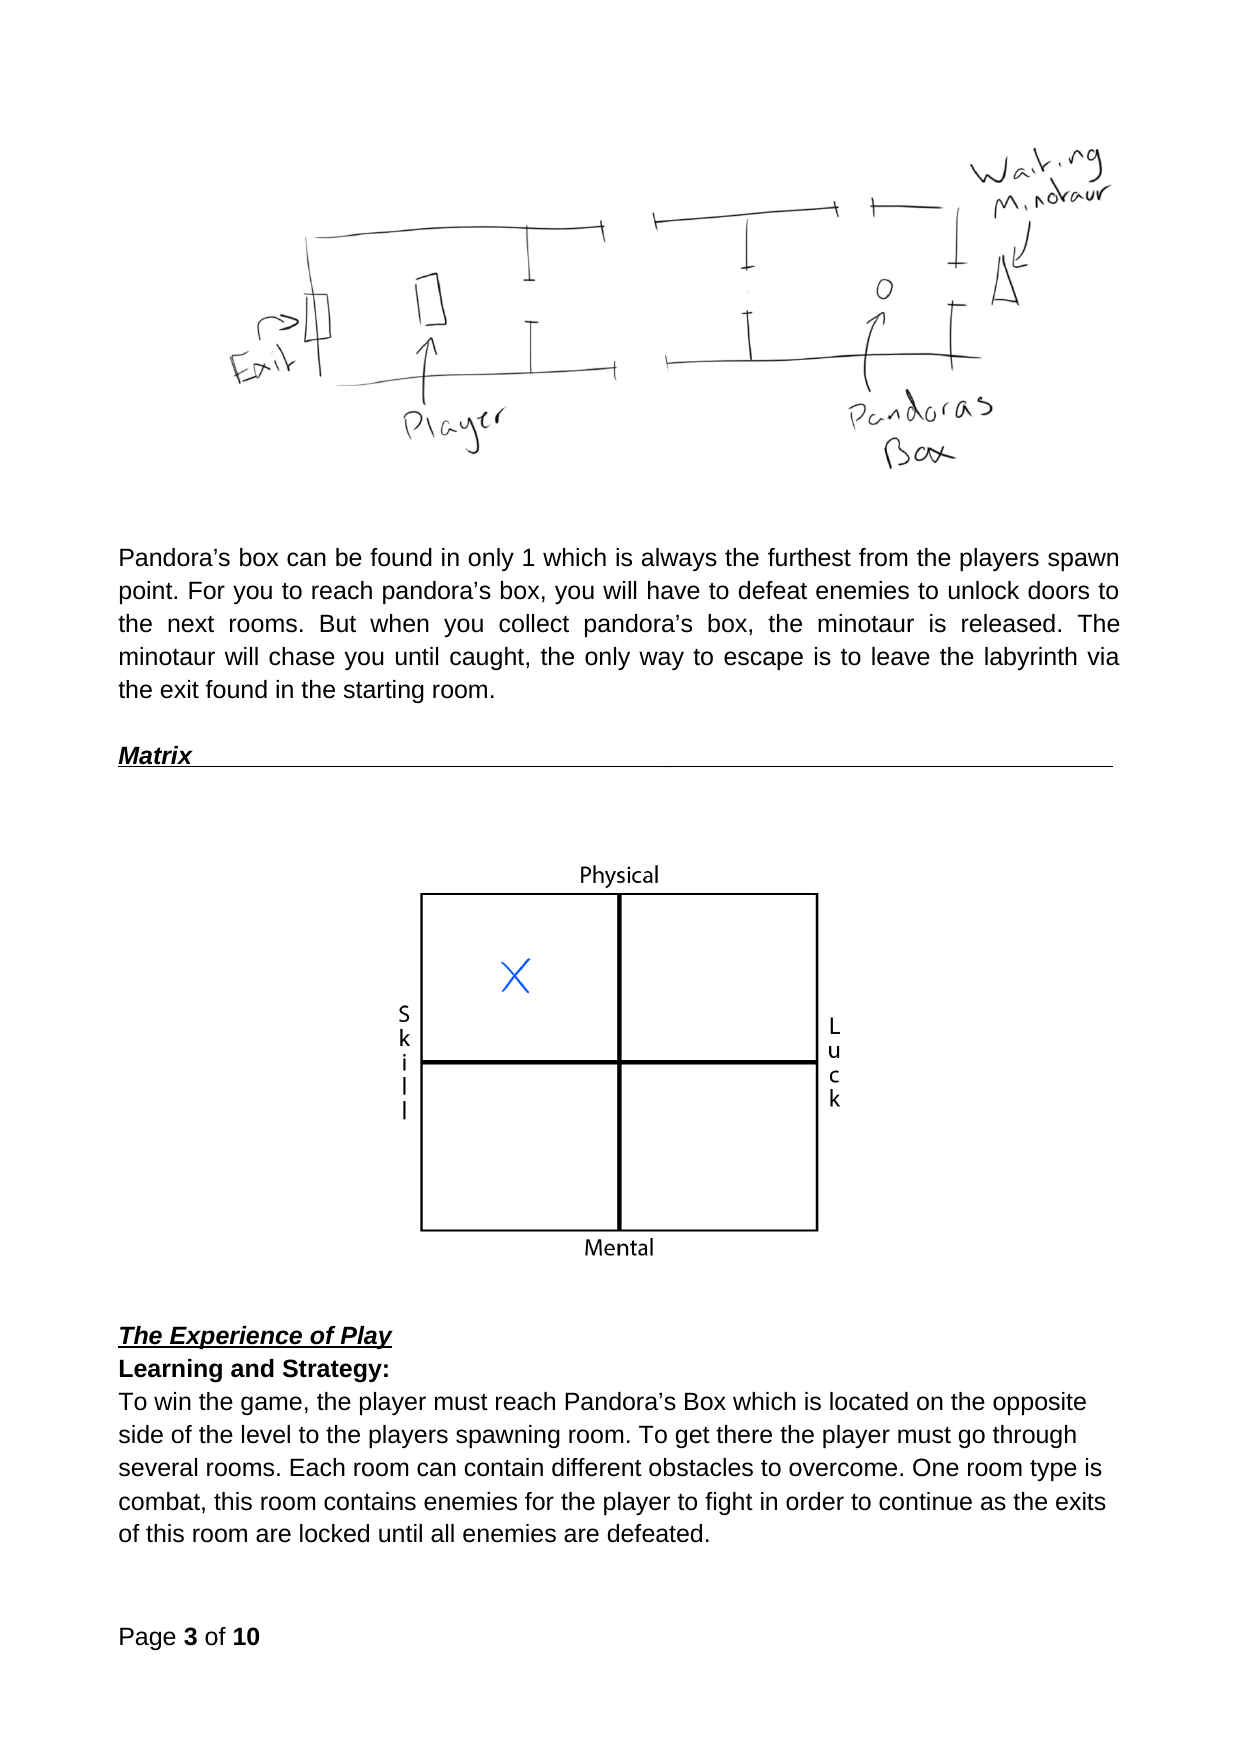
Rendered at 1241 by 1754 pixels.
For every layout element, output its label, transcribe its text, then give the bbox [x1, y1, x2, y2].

picture [120, 118, 1121, 506]
picture [377, 840, 864, 1284]
text Pandora’s box can be found in only 1 which is always the furthest from the players spawn point. For you to reach pandora’s box, you will have to defeat enemies to unlock doors to the next rooms. But when you collect pandora’s box, the minotaur is released. The minotaur will chase you until caught, the only way to escape is to leave the labyrinth via the exit found in the starting room. [118, 543, 1122, 704]
text The Experience of Play [118, 1321, 1122, 1350]
text To win the game, the player must reach Pandora’s Box which is located on the opposite side of the level to the players spawning room. To get there the player must go through several rooms. Each room can contain different obstacles to overcome. One room type is combat, this room contains enemies for the player to fight in order to continue as the exits of this room are locked until all enemies are defeated. [118, 1387, 1122, 1548]
text Learning and Strategy: [118, 1354, 1122, 1383]
text Matrix _ [118, 741, 1122, 770]
